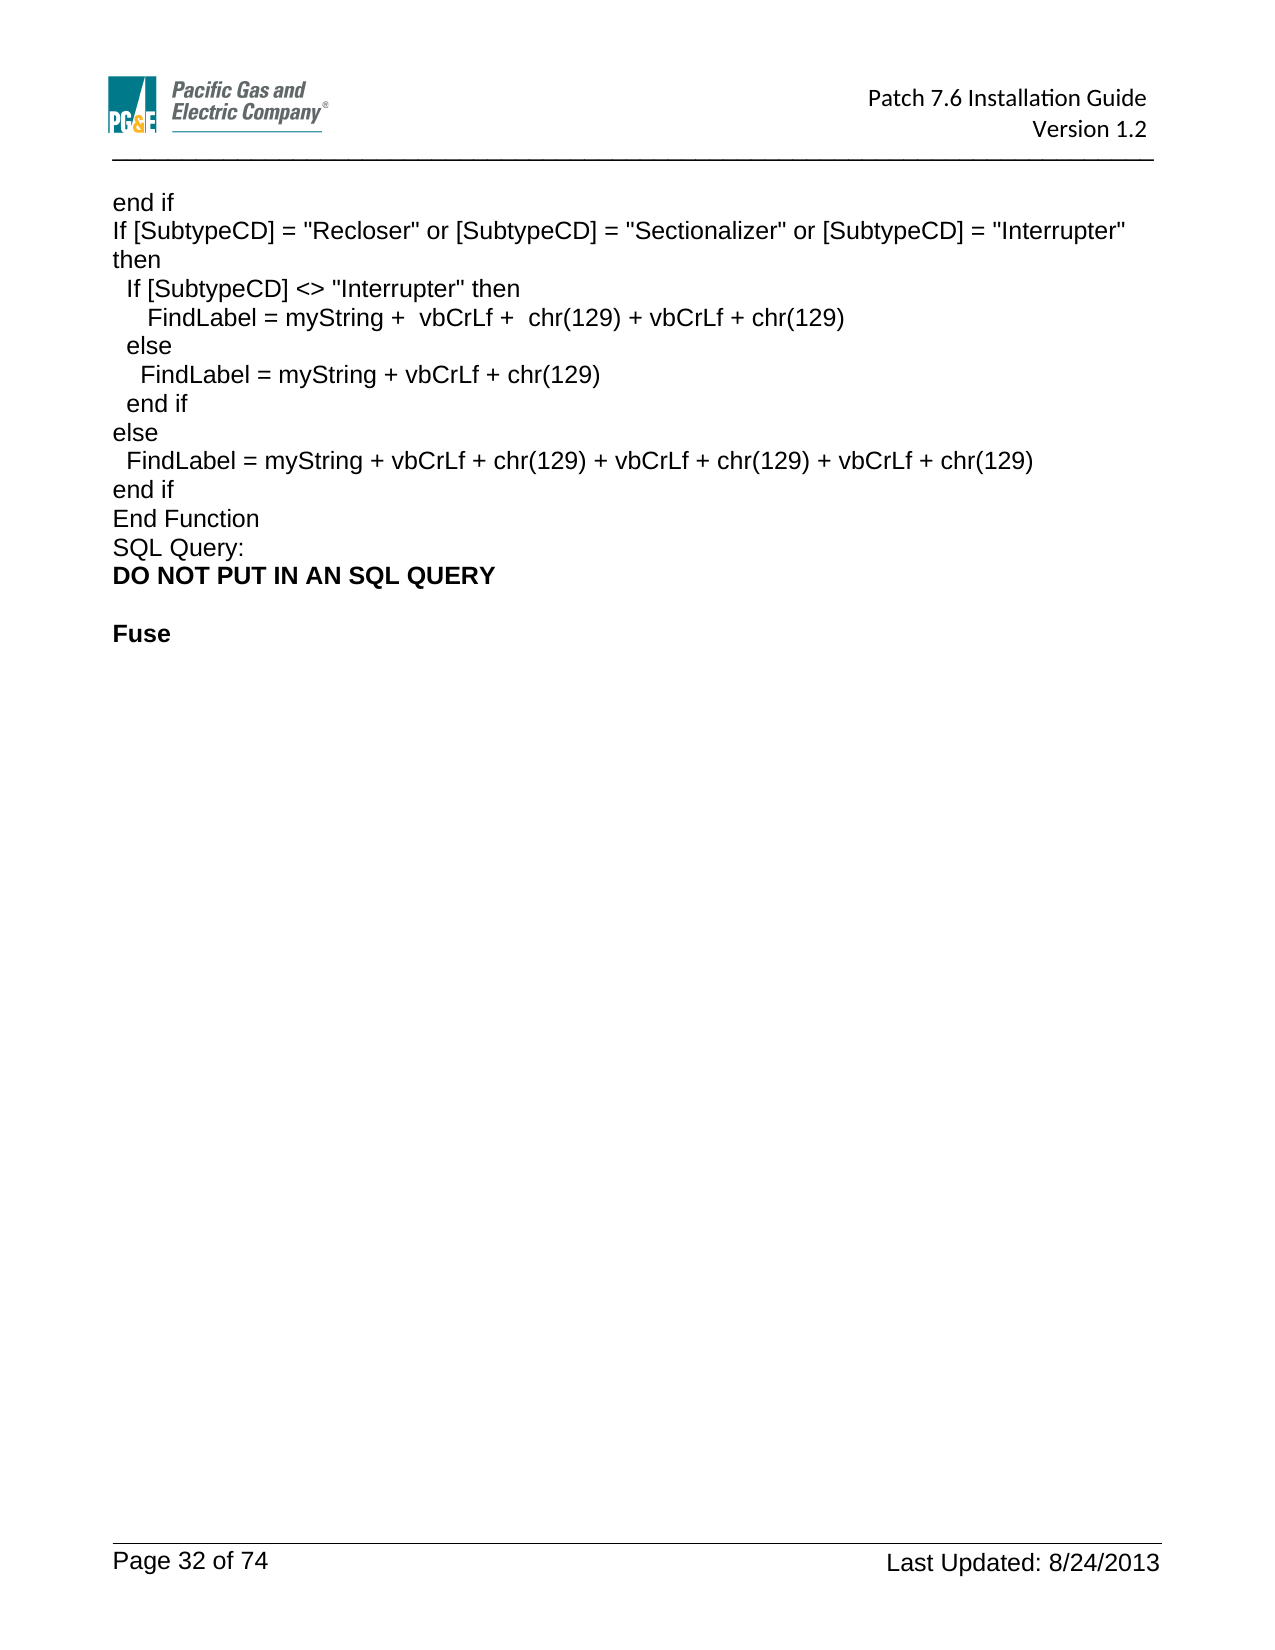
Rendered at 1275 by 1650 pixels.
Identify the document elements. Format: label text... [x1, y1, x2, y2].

text If [SubtypeCD] = "Recloser" or [SubtypeCD] = "Sectionalizer" or [SubtypeCD] = "Interrupter" then [112, 216, 1162, 274]
text else [112, 331, 1162, 360]
text FindLabel = myString + vbCrLf + chr(129) [112, 360, 1162, 389]
text else [112, 417, 1162, 446]
text If [SubtypeCD] <> "Interrupter" then [112, 274, 1162, 302]
text end if [112, 475, 1162, 504]
text end if [112, 389, 1162, 417]
text FindLabel = myString + vbCrLf + chr(129) + vbCrLf + chr(129) [112, 302, 1162, 331]
text End Function [112, 504, 1162, 532]
text FindLabel = myString + vbCrLf + chr(129) + vbCrLf + chr(129) + vbCrLf + chr(129) [112, 446, 1162, 475]
text end if [112, 187, 1162, 216]
text SQL Query: [112, 532, 1162, 561]
text DO NOT PUT IN AN SQL QUERY [112, 561, 1162, 590]
text Fuse [112, 619, 1162, 647]
